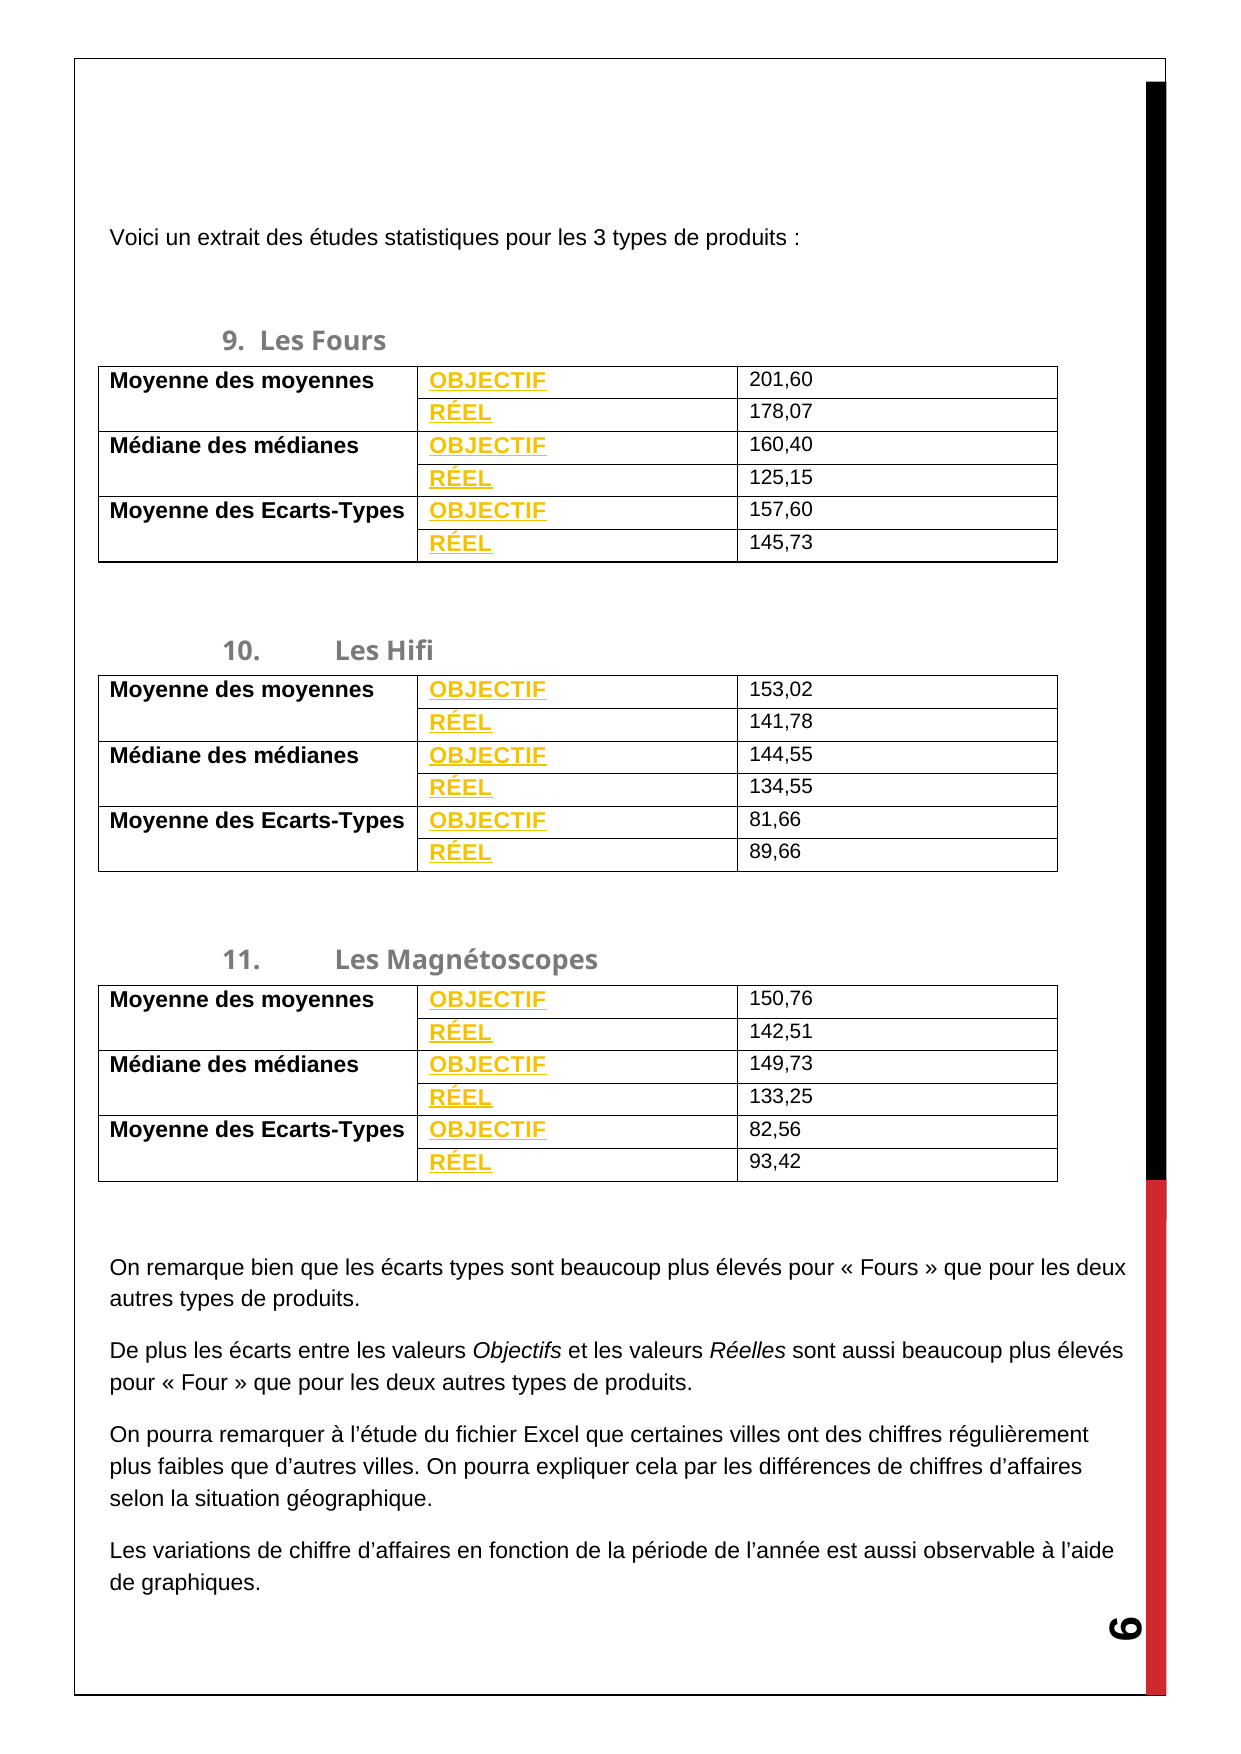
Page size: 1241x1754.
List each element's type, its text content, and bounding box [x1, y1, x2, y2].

table_cell 89,66 [738, 839, 1057, 871]
table_header Objectif [418, 676, 737, 708]
table_cell Médiane des médianes [99, 432, 417, 496]
table_cell 160,40 [738, 432, 1057, 463]
table_cell 145,73 [738, 530, 1057, 561]
table_header 201,60 [738, 367, 1057, 398]
table_cell 134,55 [738, 774, 1057, 806]
table_cell Médiane des médianes [99, 1051, 417, 1115]
table_cell Médiane des médianes [99, 742, 417, 806]
subtitle Les Magnétoscopes [222, 941, 1131, 978]
table_header Moyenne des moyennes [99, 676, 417, 741]
table_cell Objectif [418, 1051, 737, 1083]
text On remarque bien que les écarts types sont beaucoup plus élevés pour « Fours » que pour les deux autres types de produits. [109, 1253, 1131, 1311]
table_cell 125,15 [738, 465, 1057, 496]
table_cell 141,78 [738, 709, 1057, 741]
text On pourra remarquer à l’étude du fichier Excel que certaines villes ont des chiffres régulièrement plus faibles que d’autres villes. On pourra expliquer cela par les différences de chiffres d’affaires selon la situation géographique. [109, 1421, 1131, 1511]
table_cell Réel [418, 399, 737, 431]
table_header 150,76 [738, 986, 1057, 1017]
text Voici un extrait des études statistiques pour les 3 types de produits : [109, 224, 1131, 251]
table_header Objectif [418, 367, 737, 398]
text Les variations de chiffre d’affaires en fonction de la période de l’année est aussi observable à l’aide de graphiques. [109, 1537, 1131, 1595]
table_cell 178,07 [738, 399, 1057, 431]
table_cell 144,55 [738, 742, 1057, 773]
table_cell 133,25 [738, 1084, 1057, 1115]
table_cell Réel [418, 1149, 737, 1181]
table_cell Réel [418, 709, 737, 741]
table_cell 142,51 [738, 1019, 1057, 1050]
table_cell Réel [418, 530, 737, 561]
table_cell 93,42 [738, 1149, 1057, 1181]
table_cell Moyenne des Ecarts-Types [99, 1116, 417, 1181]
table_cell 157,60 [738, 497, 1057, 529]
table_cell Réel [418, 1019, 737, 1050]
table_header Objectif [418, 986, 737, 1017]
table_cell Objectif [418, 497, 737, 529]
table_header 153,02 [738, 676, 1057, 708]
table_cell Réel [418, 774, 737, 806]
text De plus les écarts entre les valeurs Objectifs et les valeurs Réelles sont aussi beaucoup plus élevés pour « Four » que pour les deux autres types de produits. [109, 1337, 1131, 1395]
subtitle Les Fours [222, 322, 1131, 358]
table_cell 82,56 [738, 1116, 1057, 1148]
table_cell Objectif [418, 1116, 737, 1148]
table_cell Objectif [418, 432, 737, 463]
table_cell Réel [418, 839, 737, 871]
subtitle Les Hifi [222, 631, 1131, 668]
table_cell Réel [418, 465, 737, 496]
table_cell Objectif [418, 807, 737, 838]
table_cell Moyenne des Ecarts-Types [99, 807, 417, 871]
table_cell Moyenne des Ecarts-Types [99, 497, 417, 561]
table_header Moyenne des moyennes [99, 986, 417, 1050]
table_header Moyenne des moyennes [99, 367, 417, 431]
table_cell Réel [418, 1084, 737, 1115]
table_cell 149,73 [738, 1051, 1057, 1083]
table_cell Objectif [418, 742, 737, 773]
table_cell 81,66 [738, 807, 1057, 838]
